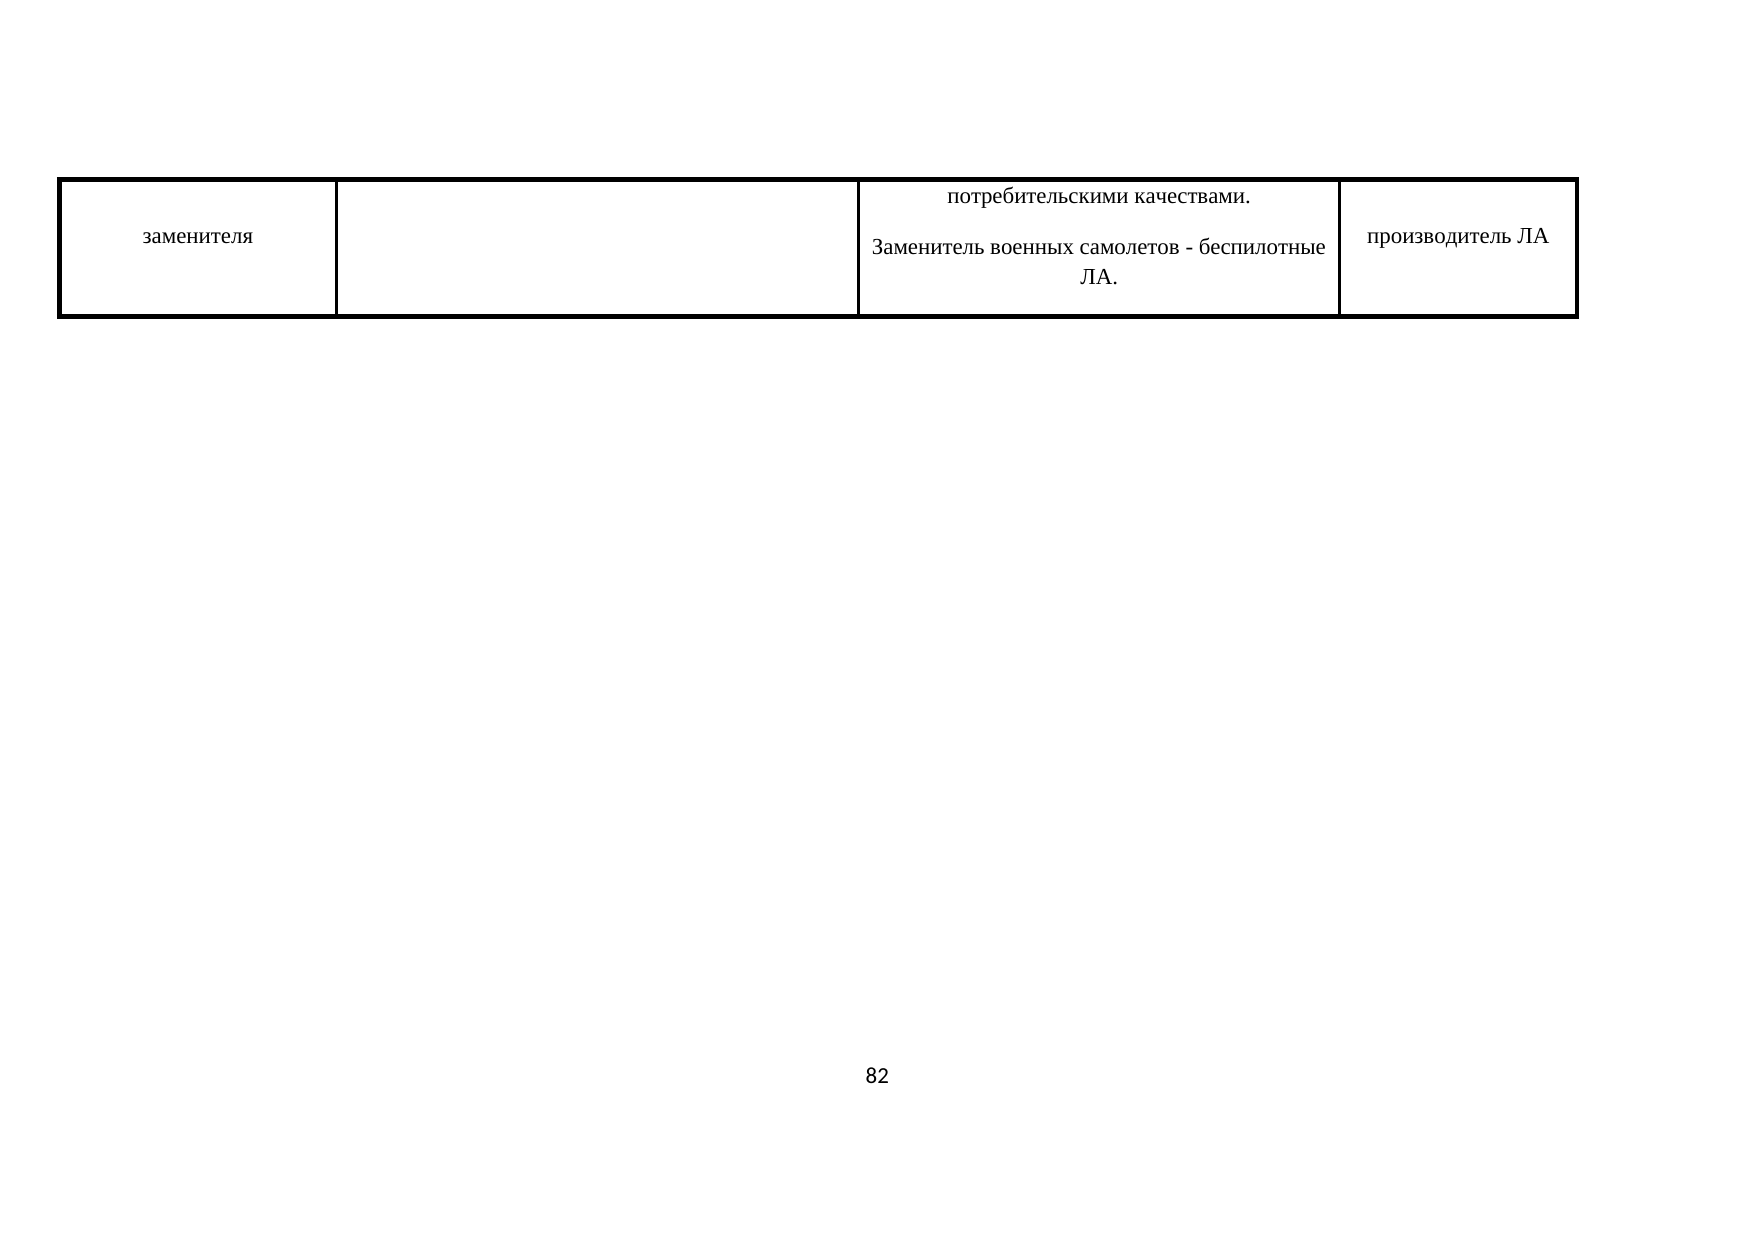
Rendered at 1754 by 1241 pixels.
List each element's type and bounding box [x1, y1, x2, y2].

table_cell [338, 182, 857, 314]
table_cell [860, 182, 1338, 314]
table_cell [62, 182, 335, 314]
table_cell [1341, 182, 1575, 314]
